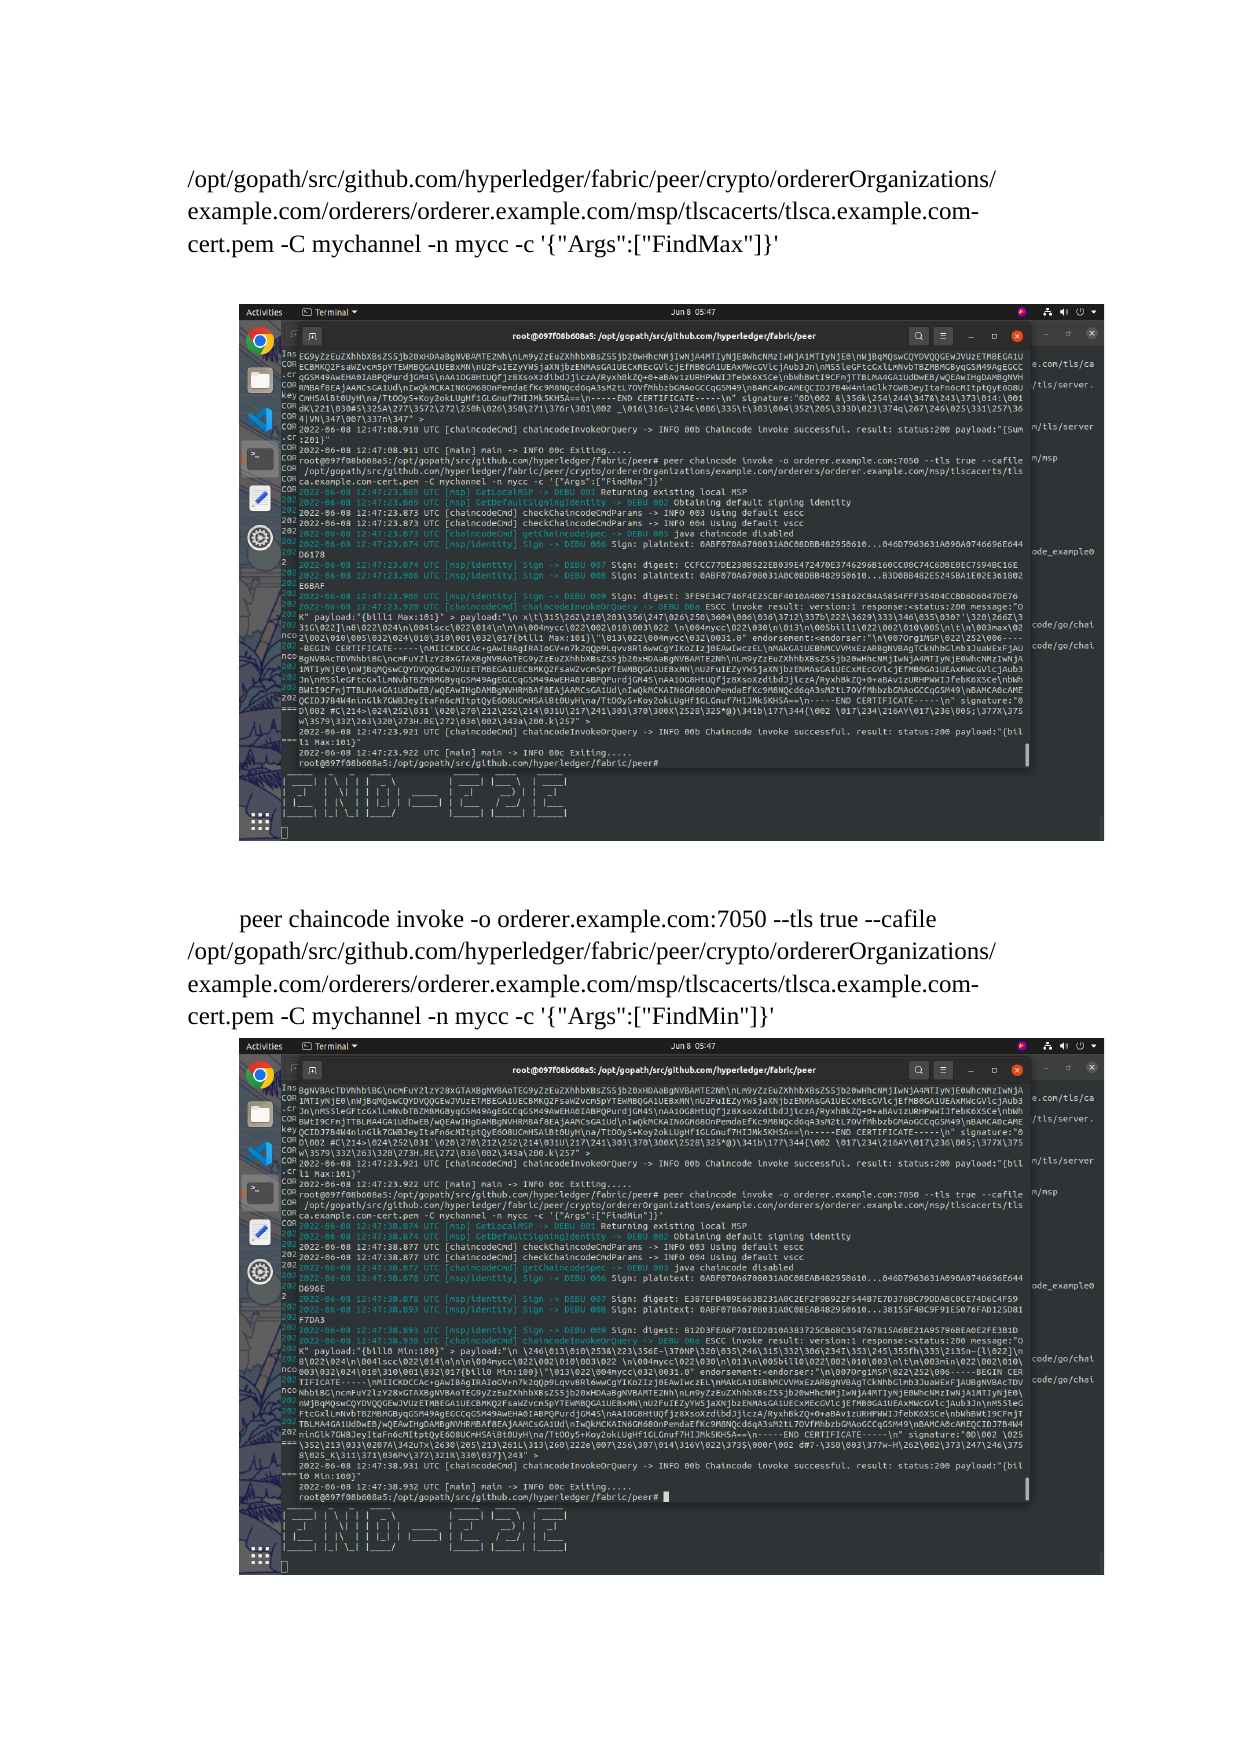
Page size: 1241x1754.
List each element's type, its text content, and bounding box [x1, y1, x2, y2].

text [187, 162, 1053, 259]
picture [239, 304, 1105, 841]
text peer chaincode invoke -o orderer.example.com:7050 --tls true --cafile /opt/gopath/src/github.com/hyperledger/fabric/peer/crypto/ordererOrganizations/example.com/orderers/orderer.example.com/msp/tlscacerts/tlsca.example.com-cert.pem -C mychannel -n mycc -c '{"Args":["FindMin"]}' [187, 902, 1053, 1032]
picture [239, 1038, 1105, 1575]
